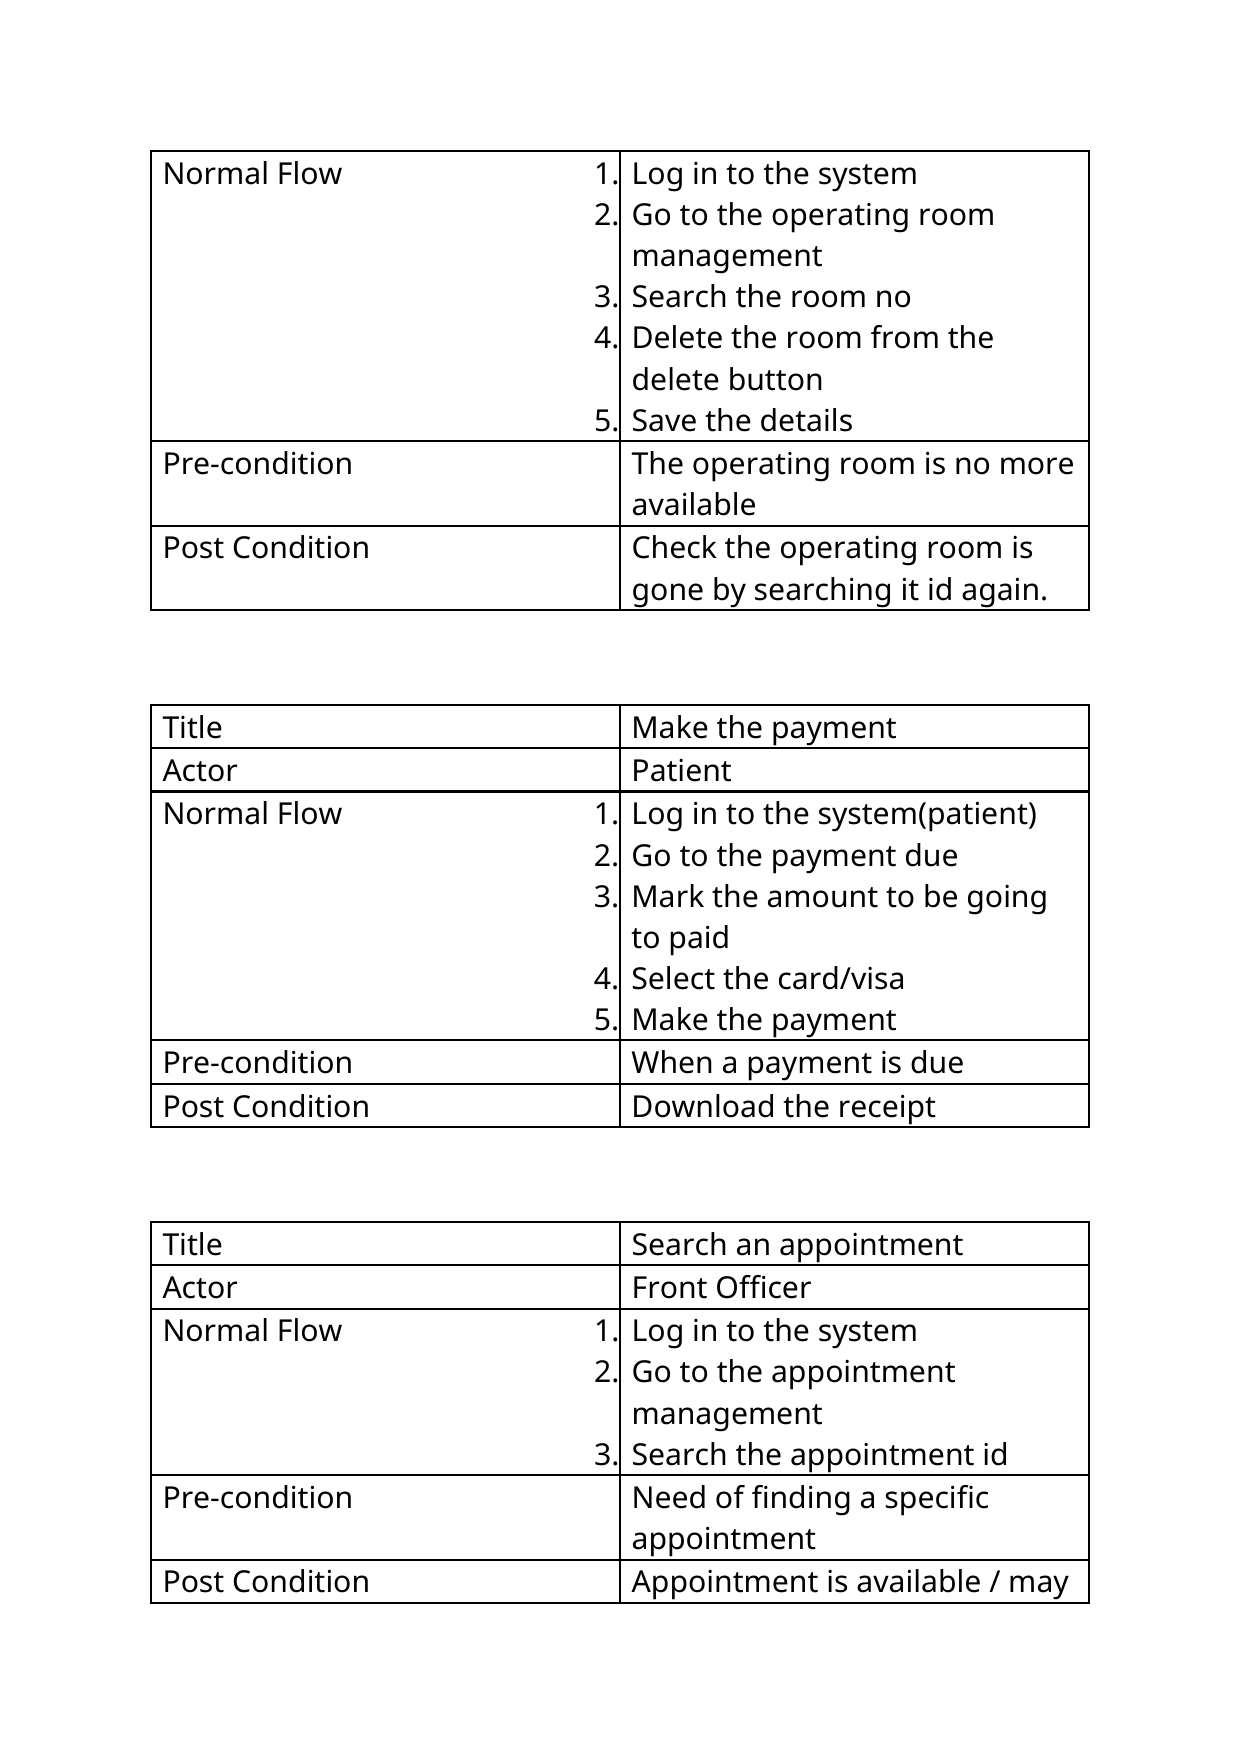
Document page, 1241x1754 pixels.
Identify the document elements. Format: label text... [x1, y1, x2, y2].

table_cell Download the receipt [621, 1085, 1088, 1126]
table_cell Log in to the system Go to the operating room management Search the room no Delete the room from the delete button Save the details [621, 152, 1088, 440]
table_header Title [152, 706, 619, 747]
table_cell Normal Flow [152, 793, 619, 1039]
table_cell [621, 1561, 1088, 1602]
table_cell Need of finding a specific appointment [621, 1476, 1088, 1558]
table_cell Post Condition [152, 1085, 619, 1126]
table_header Make the payment [621, 706, 1088, 747]
table_cell Post Condition [152, 1561, 619, 1602]
table_cell Actor [152, 749, 619, 790]
table_header Search an appointment [621, 1223, 1088, 1264]
table_cell Normal Flow [152, 152, 619, 440]
table_cell Patient [621, 749, 1088, 790]
table_cell Log in to the system(patient) Go to the payment due Mark the amount to be going to paid Select the card/visa Make the payment [621, 793, 1088, 1039]
table_cell Check the operating room is gone by searching it id again. [621, 527, 1088, 609]
table_cell Pre-condition [152, 1476, 619, 1558]
table_cell Log in to the system Go to the appointment management Search the appointment id [621, 1310, 1088, 1474]
table_cell Pre-condition [152, 1041, 619, 1083]
table_cell Normal Flow [152, 1310, 619, 1474]
table_cell Pre-condition [152, 442, 619, 524]
table_cell Post Condition [152, 527, 619, 609]
table_header Title [152, 1223, 619, 1264]
table_cell The operating room is no more available [621, 442, 1088, 524]
table_cell When a payment is due [621, 1041, 1088, 1083]
table_cell Actor [152, 1266, 619, 1307]
table_cell Front Officer [621, 1266, 1088, 1307]
